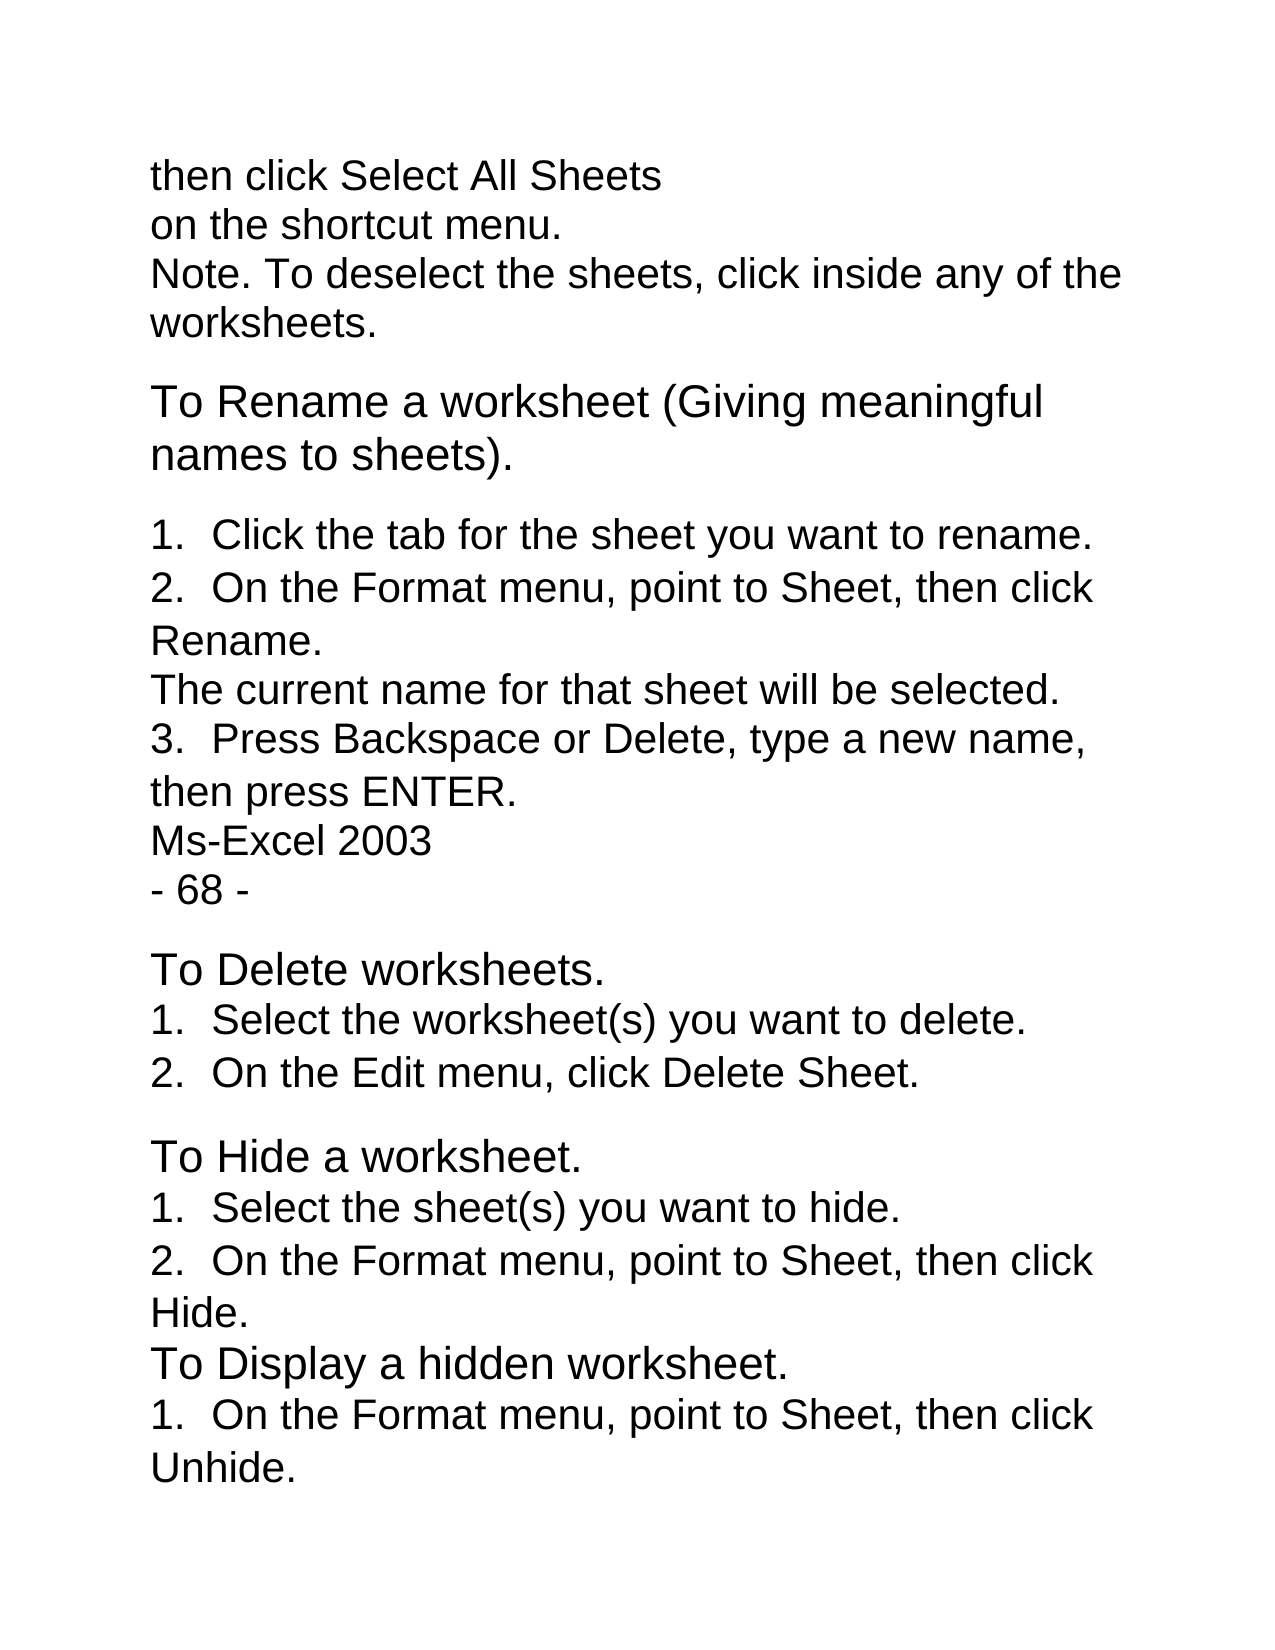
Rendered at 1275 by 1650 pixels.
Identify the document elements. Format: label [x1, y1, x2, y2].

text [150, 815, 1125, 1492]
text [150, 150, 1125, 815]
